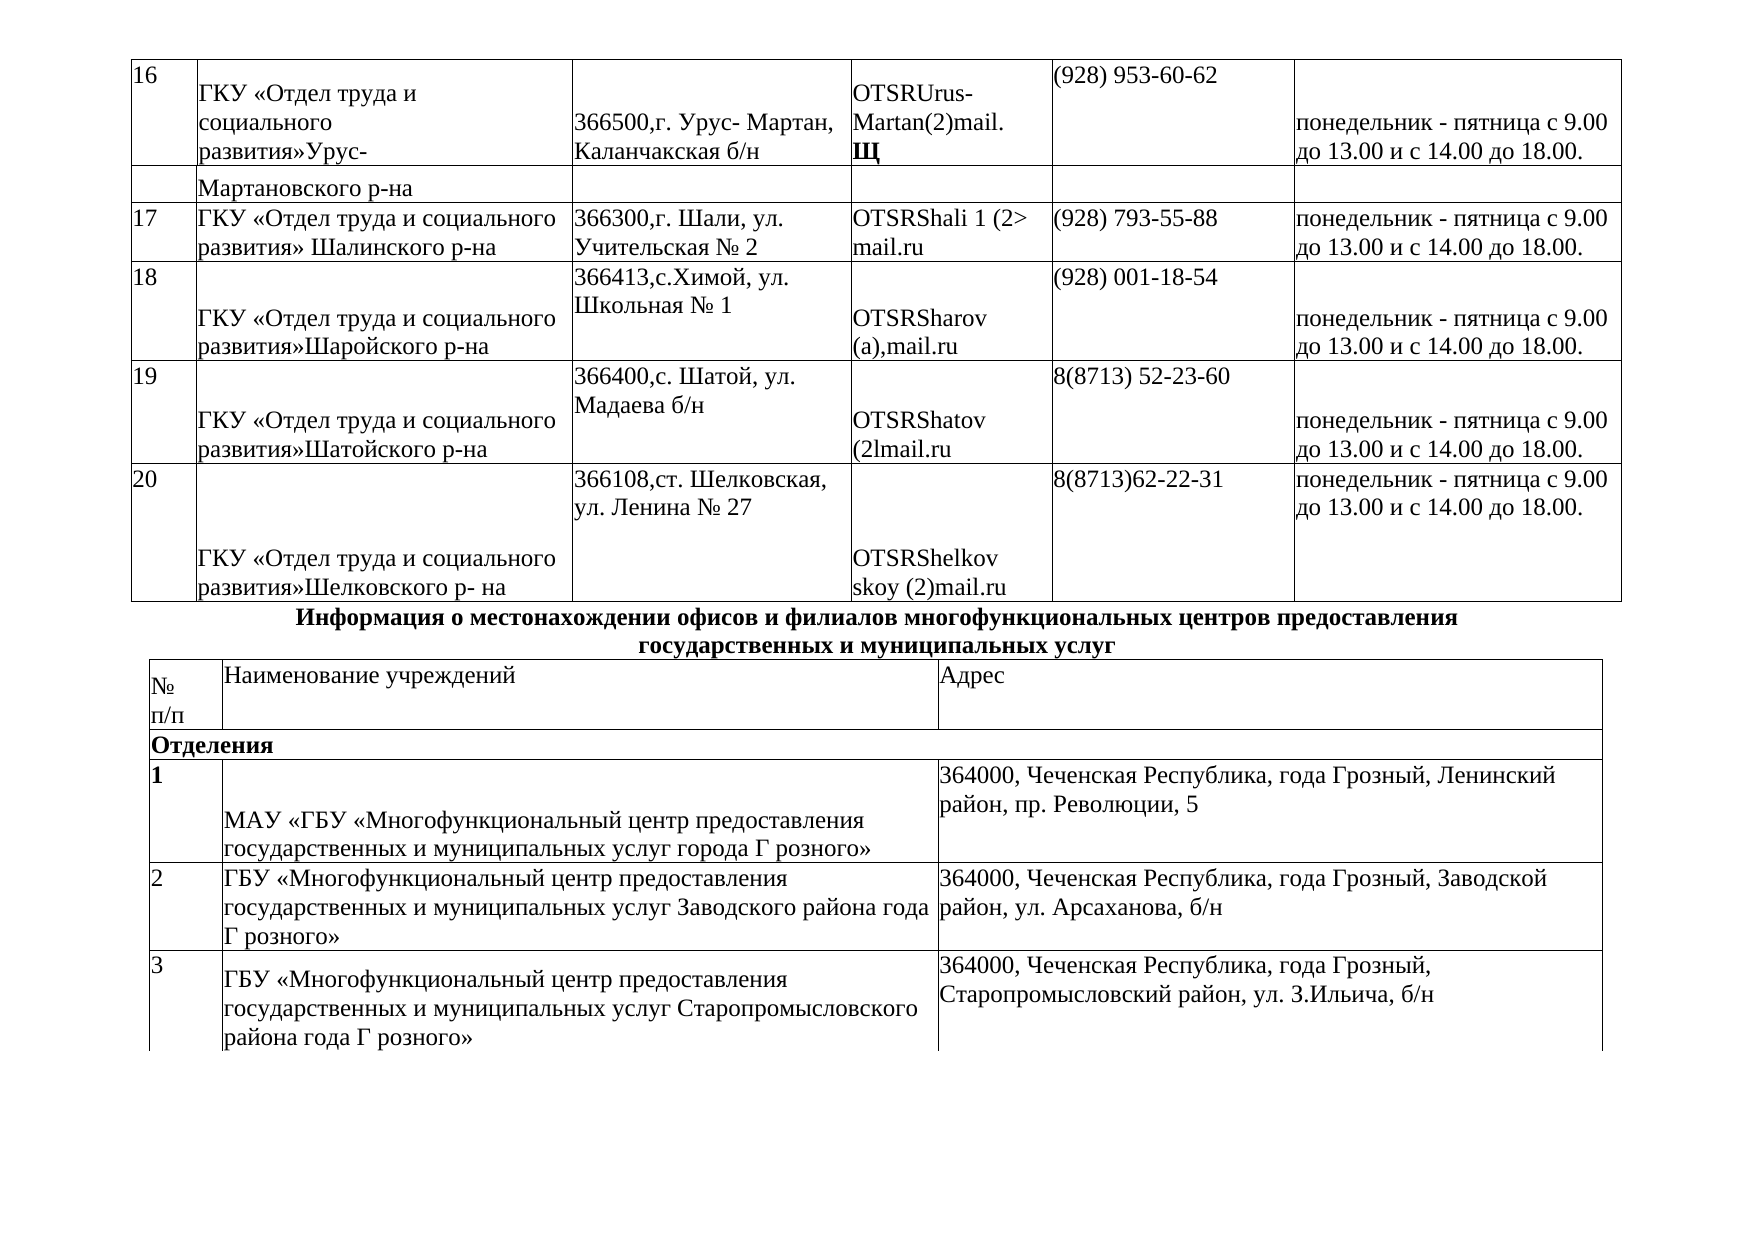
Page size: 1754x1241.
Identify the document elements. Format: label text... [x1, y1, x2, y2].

table_cell 364000, Чеченская Республика, года Грозный, Ленинский район, пр. Революции, 5 [939, 760, 1602, 862]
table_cell 1 [150, 760, 222, 862]
table_cell OTSRShali 1 (2> mail.ru [852, 203, 1052, 261]
text государственных и муниципальных услуг [118, 630, 1636, 659]
table_cell 18 [132, 262, 196, 360]
table_cell понедельник - пятница с 9.00 до 13.00 и с 14.00 до 18.00. [1295, 464, 1621, 601]
text Информация о местонахождении офисов и филиалов многофункциональных центров предоставления [118, 602, 1636, 630]
table_cell 366500,г. Урус- Мартан, Каланчакская б/н [573, 60, 851, 164]
table_cell [852, 166, 1052, 202]
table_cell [1295, 60, 1621, 164]
table_header № п/п [150, 660, 222, 729]
table_cell (928) 953-60-62 [1053, 60, 1294, 164]
table_cell понедельник - пятница с 9.00 до 13.00 и с 14.00 до 18.00. [1295, 262, 1621, 360]
table_cell (928) 793-55-88 [1053, 203, 1294, 261]
table_cell 20 [132, 464, 196, 601]
table_cell (928) 001-18-54 [1053, 262, 1294, 360]
table_cell ГКУ «Отдел труда и социального развития»Шаройского р-на [197, 262, 572, 360]
table_cell 366400,с. Шатой, ул. Мадаева б/н [573, 361, 851, 463]
table_cell ГБУ «Многофункциональный центр предоставления государственных и муниципальных услуг Старопромысловского района года Г розного» [223, 951, 938, 1051]
table_cell 16 [132, 60, 197, 164]
table_cell ГКУ «Отдел труда и социального развития»Шатойского р-на [197, 361, 572, 463]
table_cell 366300,г. Шали, ул. Учительская № 2 [573, 203, 851, 261]
table_cell 2 [150, 863, 222, 949]
table_cell [1295, 166, 1621, 202]
table_cell 366108,ст. Шелковская, ул. Ленина № 27 [573, 464, 851, 601]
table_cell МАУ «ГБУ «Многофункциональный центр предоставления государственных и муниципальных услуг города Г розного» [223, 760, 938, 862]
table_cell Отделения [150, 730, 1602, 759]
table_cell ГБУ «Многофункциональный центр предоставления государственных и муниципальных услуг Заводского района года Г розного» [223, 863, 938, 949]
table_cell 17 [132, 203, 196, 261]
table_cell [132, 166, 196, 202]
table_cell ГКУ «Отдел труда и социального развития»Урус- [198, 60, 572, 164]
table_cell Мартановского р-на [197, 166, 572, 202]
table_header Наименование учреждений [223, 660, 938, 729]
table_cell OTSRShatov (2lmail.ru [852, 361, 1052, 463]
table_cell OTSRSharov (а),mail.ru [852, 262, 1052, 360]
table_cell 364000, Чеченская Республика, года Грозный, Старопромысловский район, ул. З.Ильича, б/н [939, 951, 1602, 1051]
table_cell [1053, 166, 1294, 202]
table_cell 366413,с.Химой, ул. Школьная № 1 [573, 262, 851, 360]
table_cell 8(8713)62-22-31 [1053, 464, 1294, 601]
table_cell 19 [132, 361, 196, 463]
table_cell OTSRUrus- Martan(2)mail. Щ [852, 60, 1052, 164]
table_cell 8(8713) 52-23-60 [1053, 361, 1294, 463]
table_cell OTSRShelkov skoy (2)mail.ru [852, 464, 1052, 601]
table_cell понедельник - пятница с 9.00 до 13.00 и с 14.00 до 18.00. [1295, 361, 1621, 463]
table_cell ГКУ «Отдел труда и социального развития» Шалинского р-на [197, 203, 572, 261]
table_cell 364000, Чеченская Республика, года Грозный, Заводской район, ул. Арсаханова, б/н [939, 863, 1602, 949]
table_cell [573, 166, 851, 202]
table_cell 3 [150, 951, 222, 1051]
table_cell понедельник - пятница с 9.00 до 13.00 и с 14.00 до 18.00. [1295, 203, 1621, 261]
table_header Адрес [939, 660, 1602, 729]
table_cell ГКУ «Отдел труда и социального развития»Шелковского р- на [197, 464, 572, 601]
